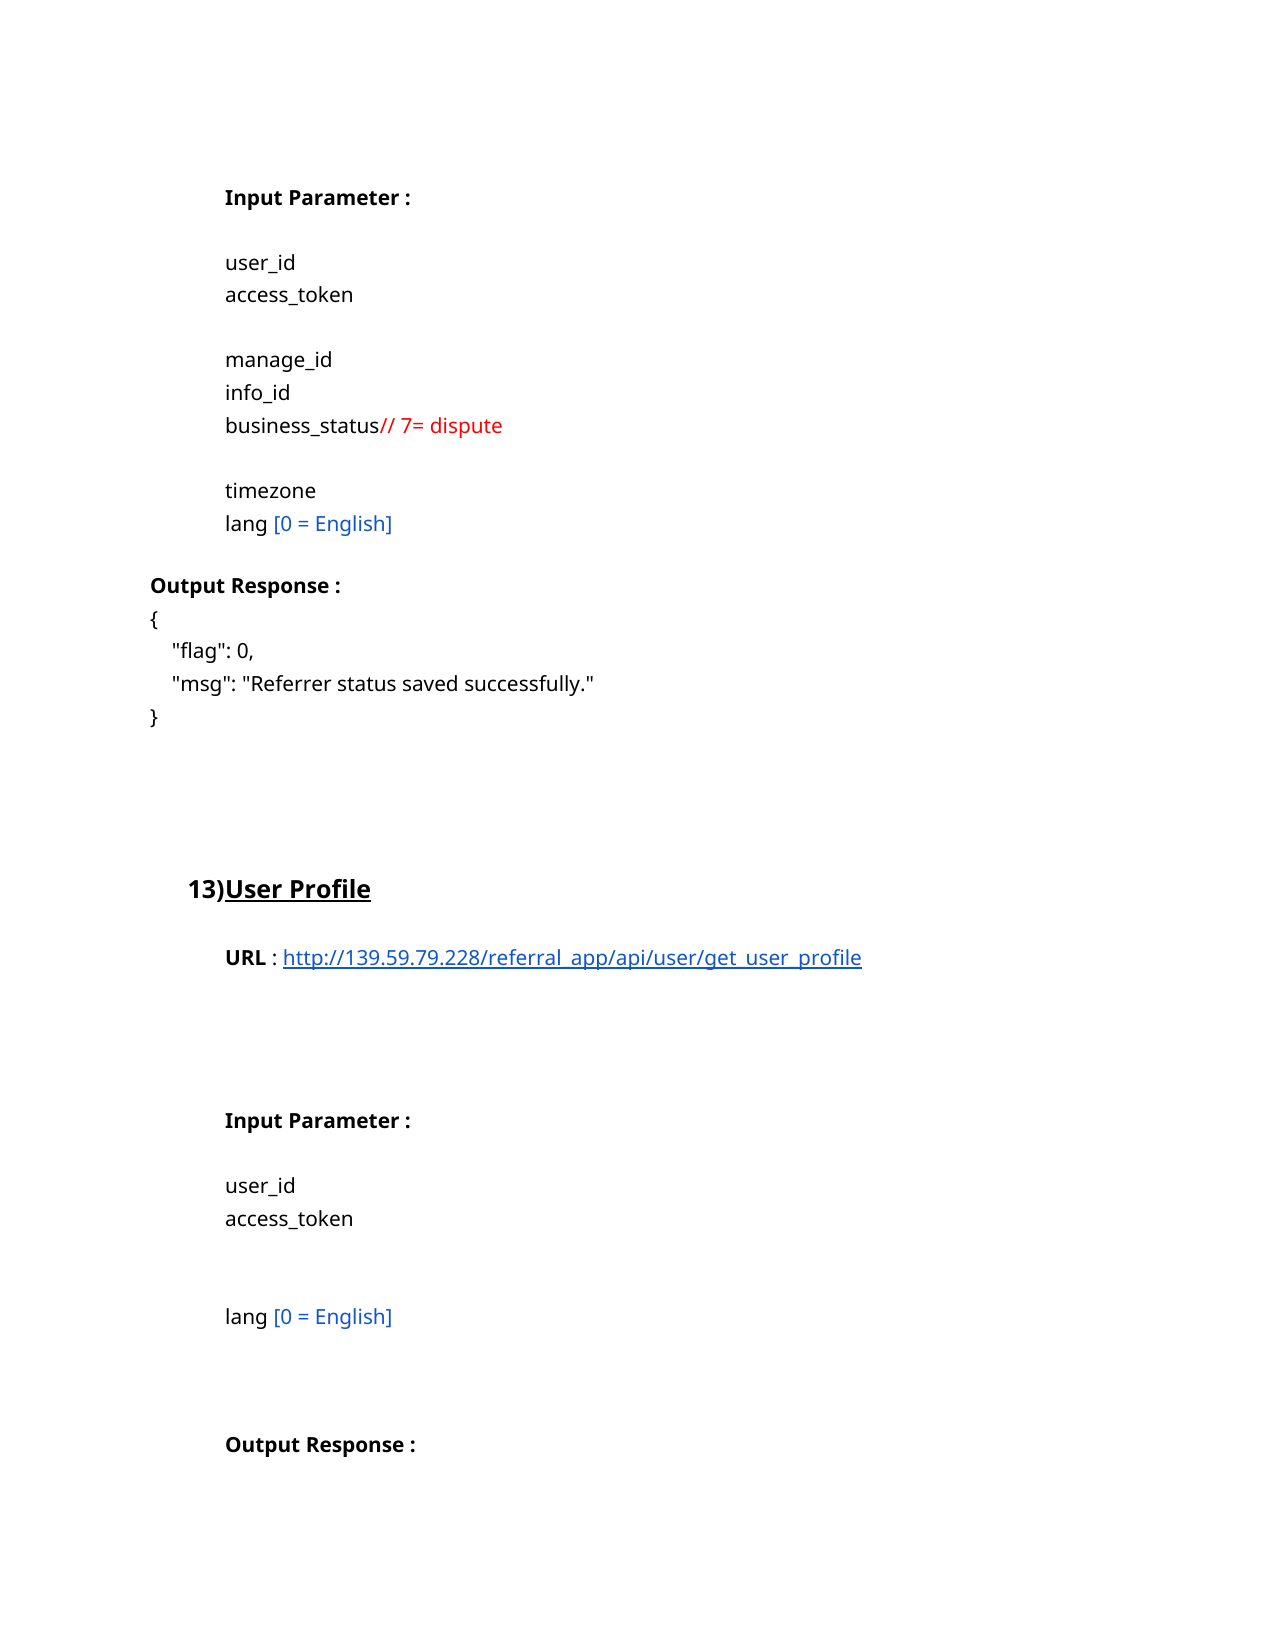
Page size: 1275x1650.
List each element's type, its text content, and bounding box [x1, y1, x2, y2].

text URL : http://139.59.79.228/referral_app/api/user/get_user_profile [150, 943, 1219, 972]
text timezone [150, 476, 1172, 504]
text Input Parameter : [150, 1106, 1172, 1135]
text lang [0 = English] [150, 1302, 1172, 1330]
text user_id [150, 248, 1172, 276]
list User Profile [187, 871, 1172, 906]
text { [150, 604, 1172, 632]
text business_status// 7= dispute [150, 411, 1172, 439]
text lang [0 = English] [150, 509, 1172, 537]
text info_id [150, 378, 1172, 407]
text "msg": "Referrer status saved successfully." [150, 669, 1172, 698]
text access_token [150, 1204, 1172, 1232]
text } [150, 702, 1172, 730]
text Output Response : [150, 1430, 1172, 1458]
text Input Parameter : [150, 183, 1172, 211]
text "flag": 0, [150, 637, 1172, 665]
text manage_id [150, 346, 1172, 374]
text access_token [150, 280, 1172, 309]
text Output Response : [150, 571, 1172, 600]
text user_id [150, 1171, 1172, 1200]
